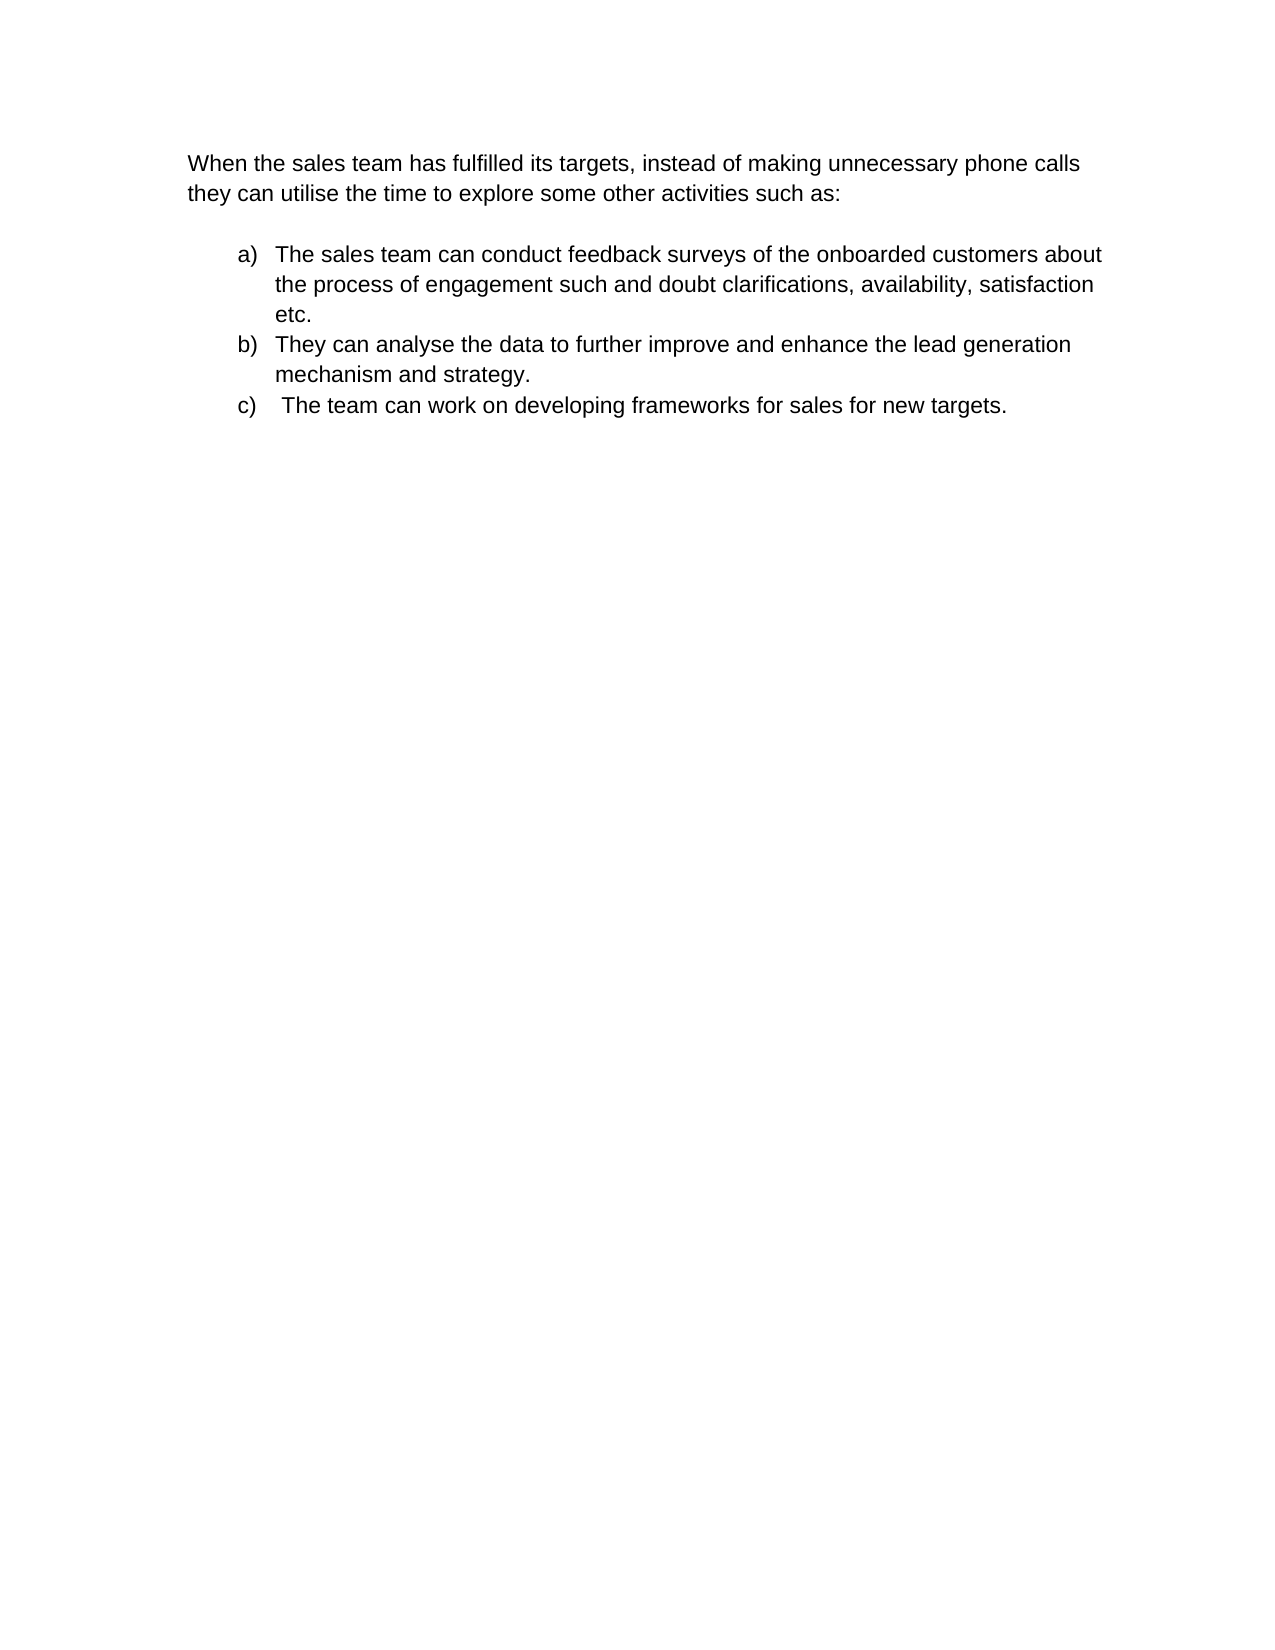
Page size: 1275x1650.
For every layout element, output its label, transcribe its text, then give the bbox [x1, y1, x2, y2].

text When the sales team has fulfilled its targets, instead of making unnecessary phone calls they can utilise the time to explore some other activities such as: [187, 150, 1125, 207]
list They can analyse the data to further improve and enhance the lead generation mechanism and strategy. [237, 331, 1125, 388]
list The team can work on developing frameworks for sales for new targets. [237, 392, 1125, 418]
list The sales team can conduct feedback surveys of the onboarded customers about the process of engagement such and doubt clarifications, availability, satisfaction etc. [237, 241, 1125, 327]
